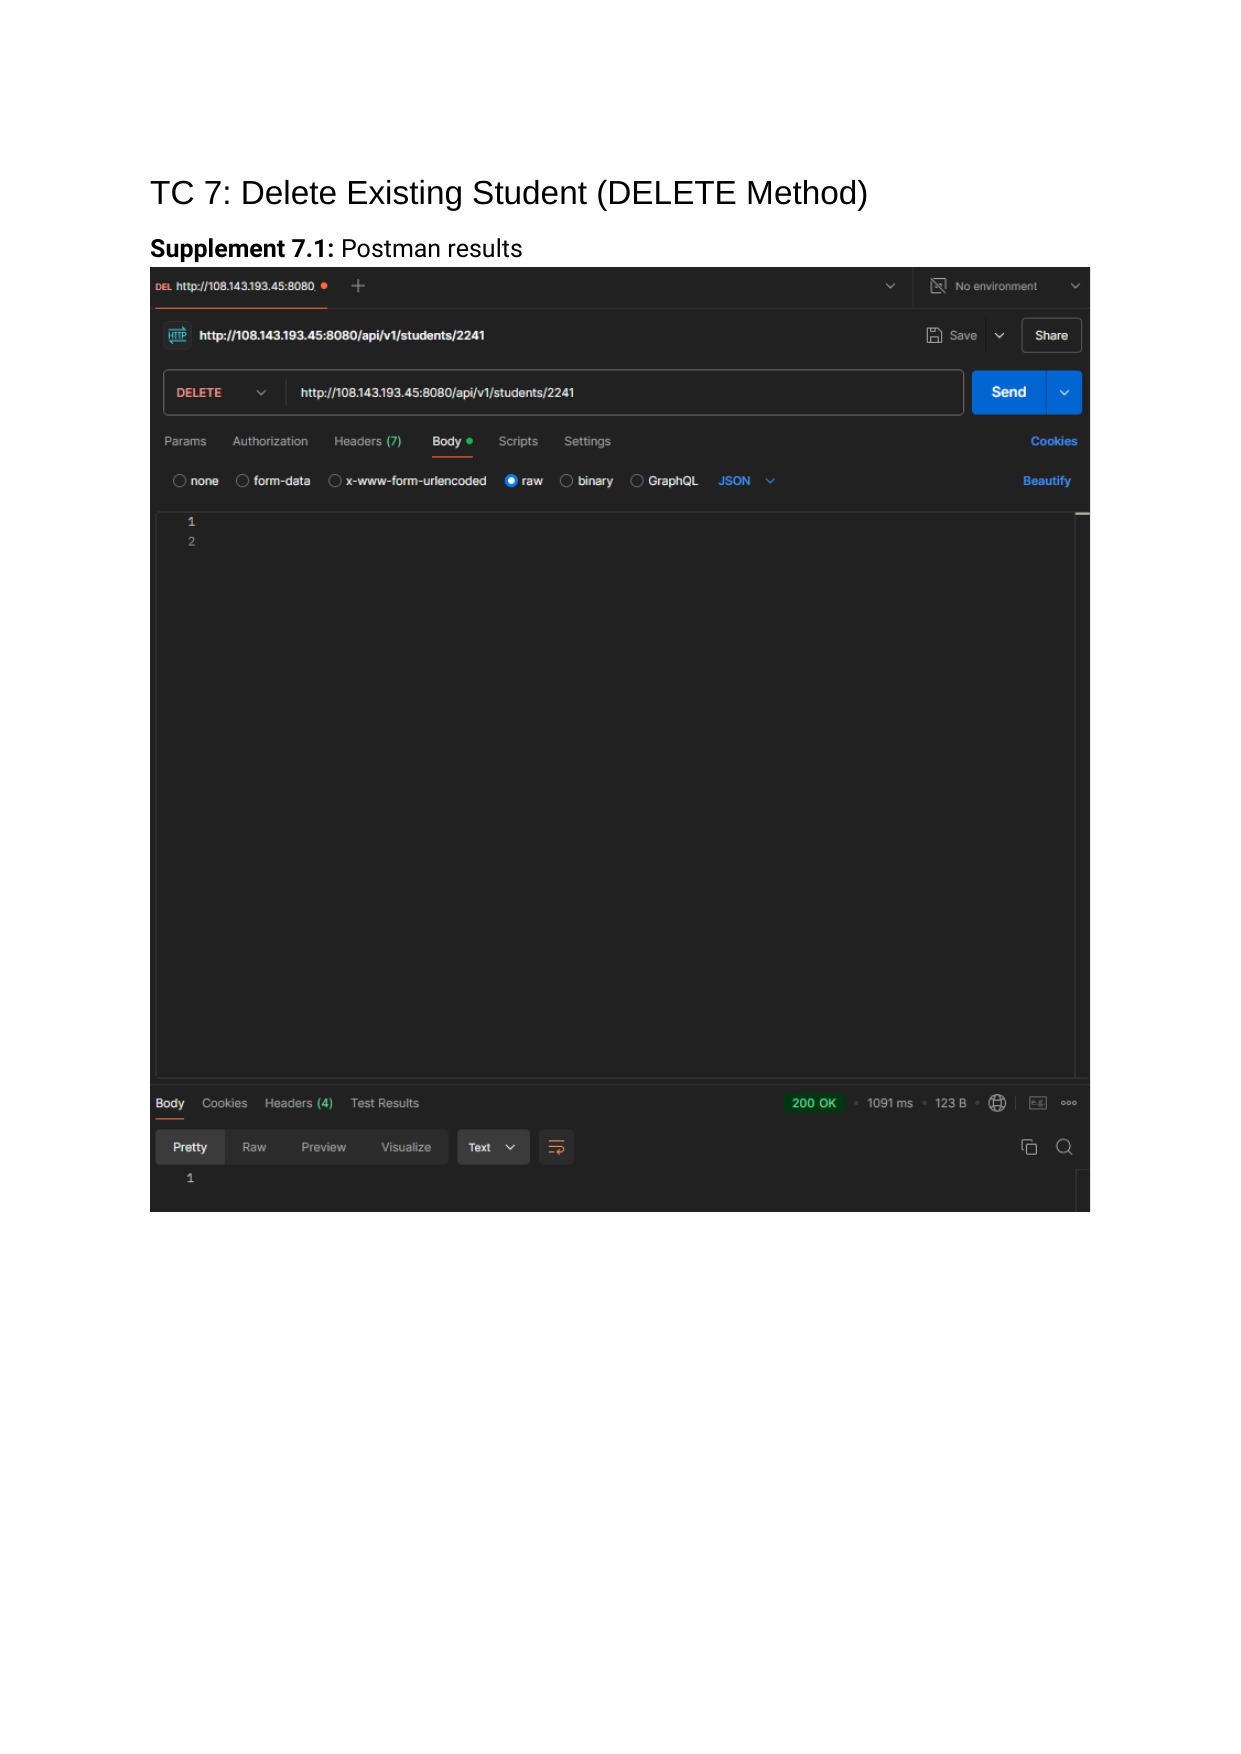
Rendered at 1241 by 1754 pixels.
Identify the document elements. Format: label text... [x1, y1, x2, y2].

text Supplement 7.1: Postman results [150, 234, 1090, 263]
picture [150, 267, 1091, 1212]
subtitle TC 7: Delete Existing Student (DELETE Method) [150, 173, 1090, 211]
